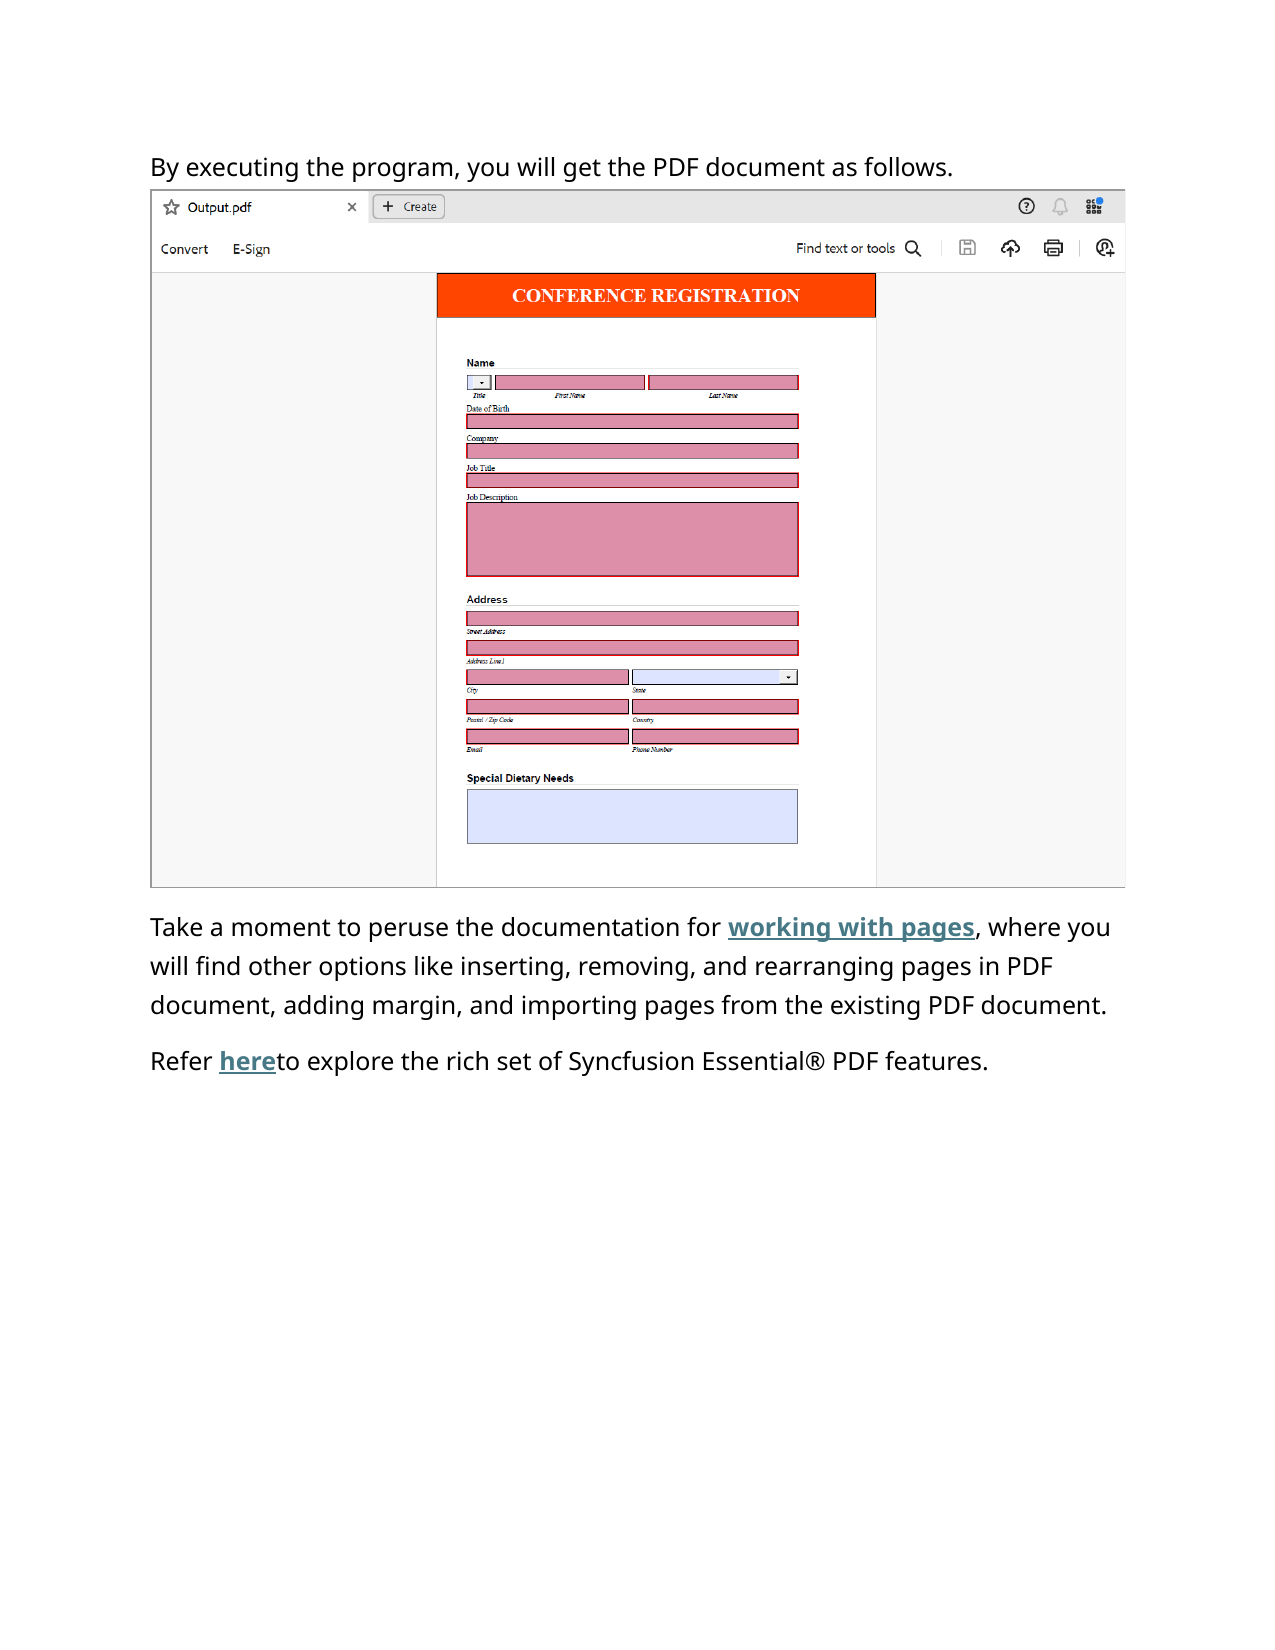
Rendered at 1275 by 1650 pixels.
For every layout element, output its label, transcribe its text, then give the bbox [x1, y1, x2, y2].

text Take a moment to peruse the documentation for working with pages, where you will find other options like inserting, removing, and rearranging pages in PDF document, adding margin, and importing pages from the existing PDF document. [150, 909, 1125, 1022]
picture [150, 189, 1125, 888]
text By executing the program, you will get the PDF document as follows. [150, 150, 1125, 189]
text Refer hereto explore the rich set of Syncfusion Essential® PDF features. [150, 1043, 1125, 1078]
